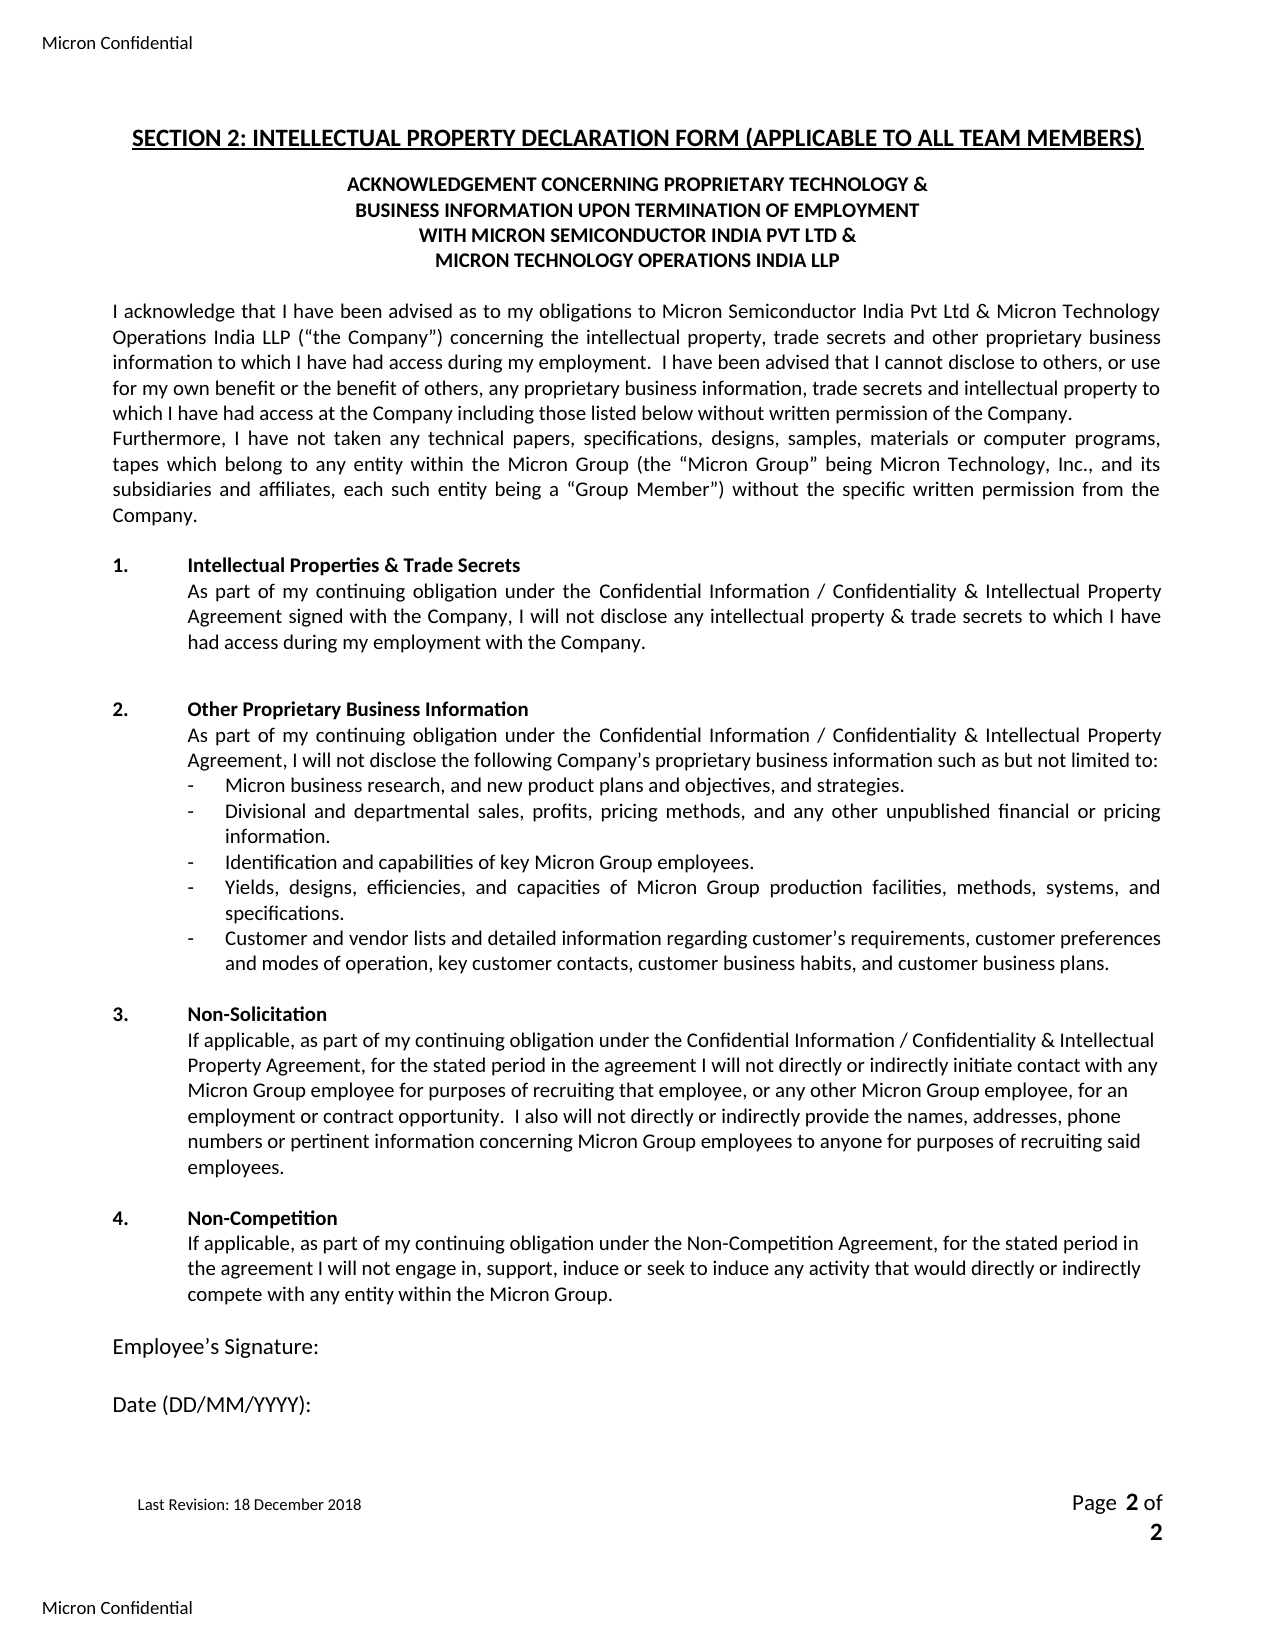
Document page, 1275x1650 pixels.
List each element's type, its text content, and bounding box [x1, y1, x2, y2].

text 4. Non-Competition [112, 1205, 1162, 1230]
text 3. Non-Solicitation [112, 1001, 1162, 1027]
text MICRON TECHNOLOGY OPERATIONS INDIA LLP [112, 248, 1162, 273]
text I acknowledge that I have been advised as to my obligations to Micron Semiconductor India Pvt Ltd & Micron Technology Operations India LLP (“the Company”) concerning the intellectual property, trade secrets and other proprietary business information to which I have had access during my employment. I have been advised that I cannot disclose to others, or use for my own benefit or the benefit of others, any proprietary business information, trade secrets and intellectual property to which I have had access at the Company including those listed below without written permission of the Company. [112, 298, 1162, 426]
text Date (DD/MM/YYYY): [112, 1391, 1162, 1418]
text If applicable, as part of my continuing obligation under the Non-Competition Agreement, for the stated period in the agreement I will not engage in, support, induce or seek to induce any activity that would directly or indirectly compete with any entity within the Micron Group. [187, 1230, 1162, 1306]
text As part of my continuing obligation under the Confidential Information / Confidentiality & Intellectual Property Agreement signed with the Company, I will not disclose any intellectual property & trade secrets to which I have had access during my employment with the Company. [112, 578, 1162, 654]
text - Identification and capabilities of key Micron Group employees. [112, 849, 1162, 874]
text - Yields, designs, efficiencies, and capacities of Micron Group production facilities, methods, systems, and specifications. [112, 874, 1162, 925]
text - Micron business research, and new product plans and objectives, and strategies. [112, 773, 1162, 798]
text BUSINESS INFORMATION UPON TERMINATION OF EMPLOYMENT [112, 197, 1162, 222]
text As part of my continuing obligation under the Confidential Information / Confidentiality & Intellectual Property Agreement, I will not disclose the following Company’s proprietary business information such as but not limited to: [112, 722, 1162, 773]
text 2. Other Proprietary Business Information [112, 696, 1162, 722]
text - Customer and vendor lists and detailed information regarding customer’s requirements, customer preferences and modes of operation, key customer contacts, customer business habits, and customer business plans. [112, 925, 1162, 976]
text ACKNOWLEDGEMENT CONCERNING PROPRIETARY TECHNOLOGY & [112, 171, 1162, 197]
text Furthermore, I have not taken any technical papers, specifications, designs, samples, materials or computer programs, tapes which belong to any entity within the Micron Group (the “Micron Group” being Micron Technology, Inc., and its subsidiaries and affiliates, each such entity being a “Group Member”) without the specific written permission from the Company. [112, 426, 1162, 527]
subtitle SECTION 2: INTELLECTUAL PROPERTY DECLARATION FORM (APPLICABLE TO ALL TEAM MEMBERS) [112, 122, 1162, 152]
text - Divisional and departmental sales, profits, pricing methods, and any other unpublished financial or pricing information. [112, 798, 1162, 849]
text Employee’s Signature: [112, 1332, 1162, 1360]
text 1. Intellectual Properties & Trade Secrets [112, 553, 1162, 578]
text If applicable, as part of my continuing obligation under the Confidential Information / Confidentiality & Intellectual Property Agreement, for the stated period in the agreement I will not directly or indirectly initiate contact with any Micron Group employee for purposes of recruiting that employee, or any other Micron Group employee, for an employment or contract opportunity. I also will not directly or indirectly provide the names, addresses, phone numbers or pertinent information concerning Micron Group employees to anyone for purposes of recruiting said employees. [187, 1027, 1162, 1179]
text WITH MICRON SEMICONDUCTOR INDIA PVT LTD & [112, 222, 1162, 248]
